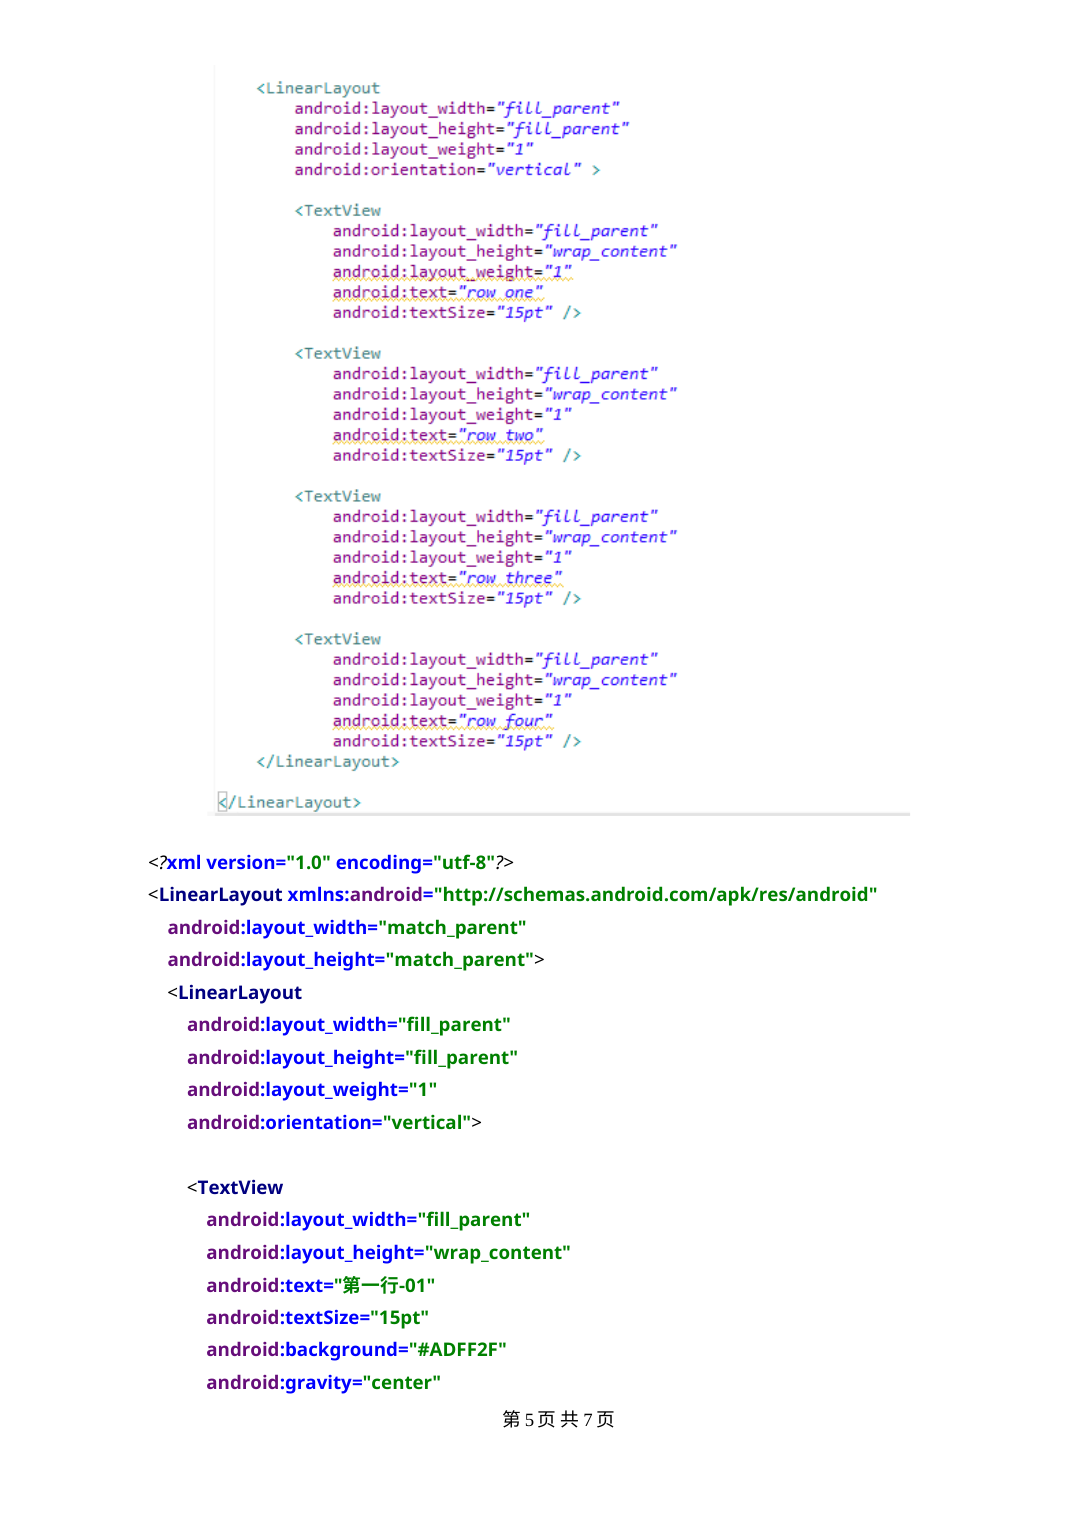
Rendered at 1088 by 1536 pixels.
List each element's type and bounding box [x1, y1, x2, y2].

text [148, 846, 969, 1398]
picture [207, 65, 911, 816]
